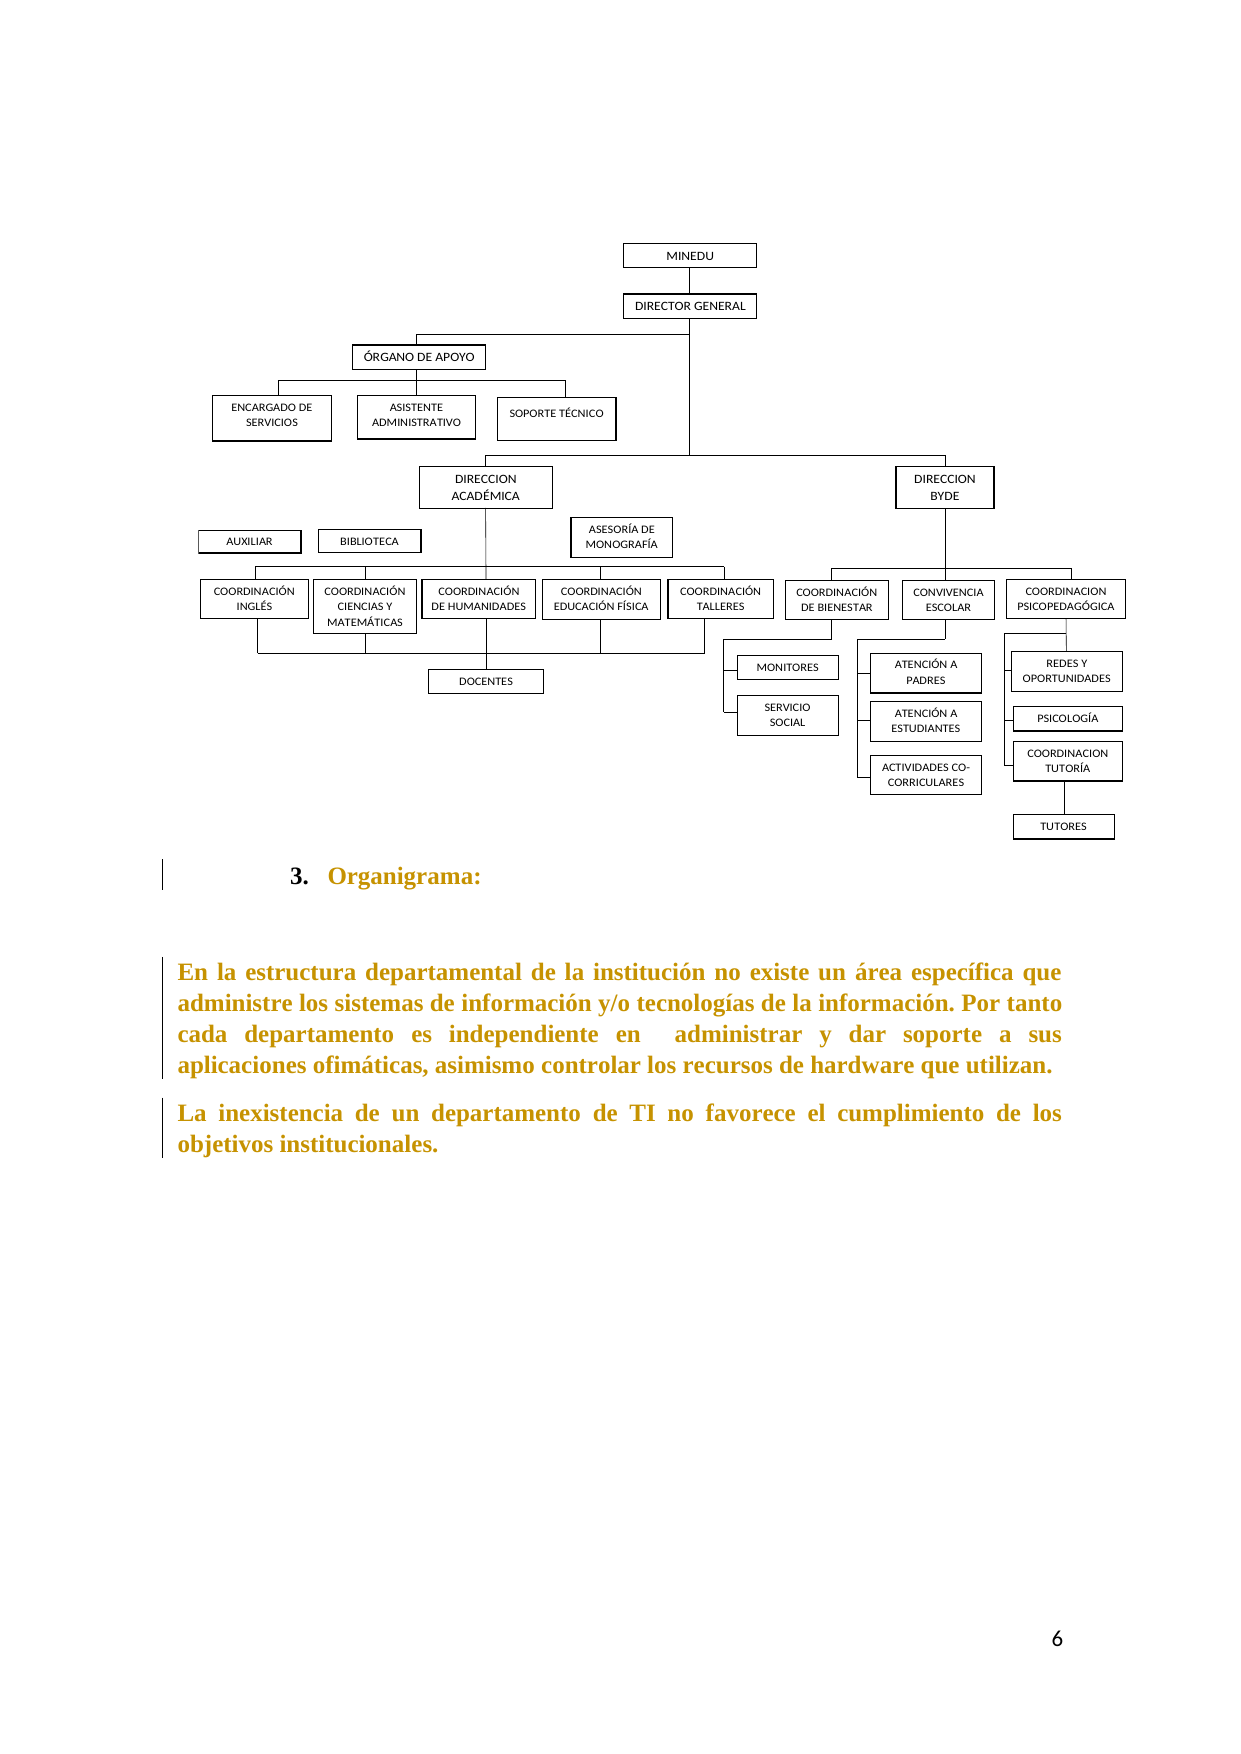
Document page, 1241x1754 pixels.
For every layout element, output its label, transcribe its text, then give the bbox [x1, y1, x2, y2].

list Organigrama: [290, 281, 689, 380]
list Organigrama: [290, 456, 1063, 890]
list Organigrama: [290, 335, 689, 566]
text En la estructura departamental de la institución no existe un área específica que administre los sistemas de información y/o tecnologías de la información. Por tanto cada departamento es independiente en administrar y dar soporte a sus aplicaciones ofimáticas, asimismo controlar los recursos de hardware que utilizan. [177, 957, 1063, 1079]
list Organigrama: [690, 281, 1063, 568]
text La inexistencia de un departamento de TI no favorece el cumplimiento de los objetivos institucionales. [177, 1098, 1063, 1157]
